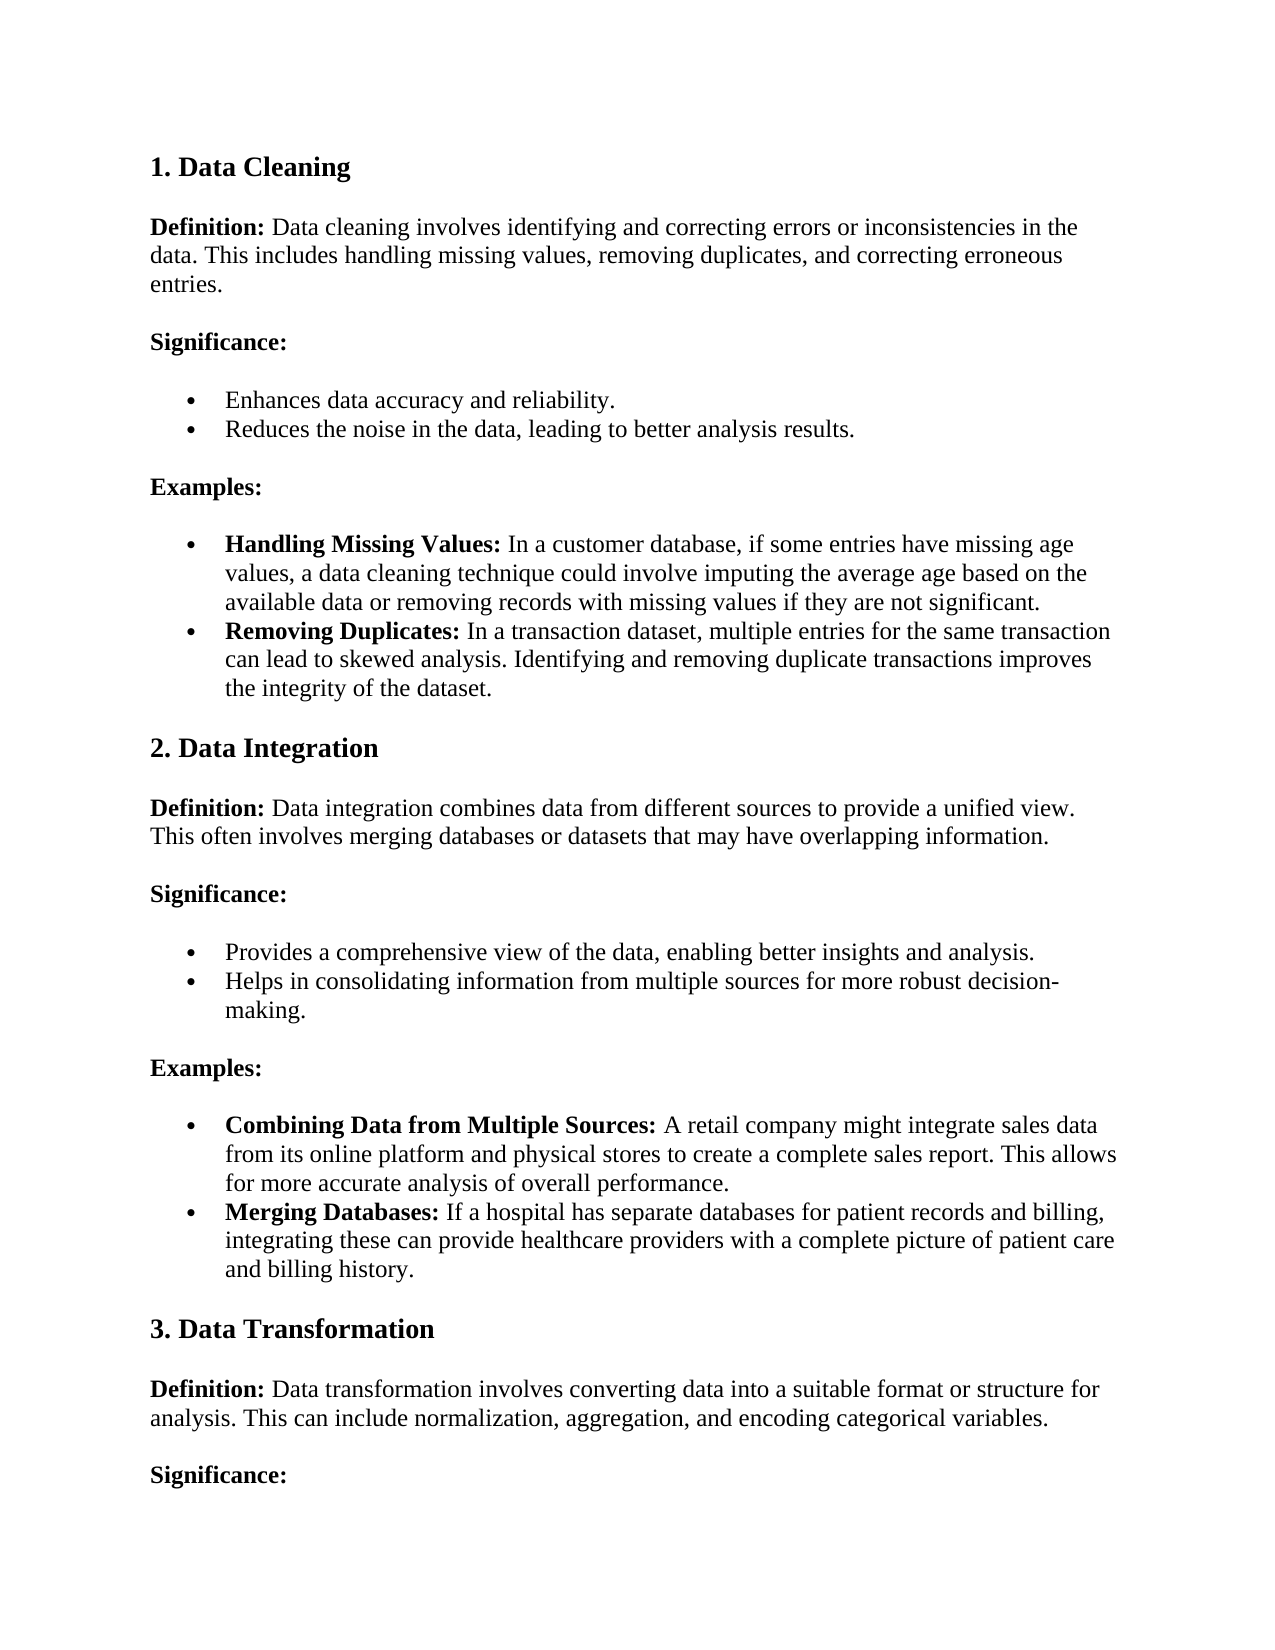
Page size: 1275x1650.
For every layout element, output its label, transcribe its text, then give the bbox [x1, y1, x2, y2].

list Helps in consolidating information from multiple sources for more robust decision-making. [187, 966, 1125, 1023]
list Combining Data from Multiple Sources: A retail company might integrate sales data from its online platform and physical stores to create a complete sales report. This allows for more accurate analysis of overall performance. [187, 1111, 1125, 1197]
text Significance: [150, 1461, 1125, 1489]
text 3. Data Transformation [150, 1312, 1125, 1345]
list Handling Missing Values: In a customer database, if some entries have missing age values, a data cleaning technique could involve imputing the average age based on the available data or removing records with missing values if they are not significant. [187, 529, 1125, 616]
text Definition: Data transformation involves converting data into a suitable format or structure for analysis. This can include normalization, aggregation, and encoding categorical variables. [150, 1374, 1125, 1431]
text Examples: [150, 1053, 1125, 1081]
list Removing Duplicates: In a transaction dataset, multiple entries for the same transaction can lead to skewed analysis. Identifying and removing duplicate transactions improves the integrity of the dataset. [187, 616, 1125, 702]
text Significance: [150, 879, 1125, 908]
text 1. Data Cleaning [150, 150, 1125, 182]
text Definition: Data cleaning involves identifying and correcting errors or inconsistencies in the data. This includes handling missing values, removing duplicates, and correcting erroneous entries. [150, 212, 1125, 298]
text 2. Data Integration [150, 731, 1125, 763]
list Reduces the noise in the data, leading to better analysis results. [187, 414, 1125, 442]
list Enhances data accuracy and reliability. [187, 385, 1125, 414]
text Significance: [150, 327, 1125, 356]
text Definition: Data integration combines data from different sources to provide a unified view. This often involves merging databases or datasets that may have overlapping information. [150, 793, 1125, 850]
text Examples: [150, 472, 1125, 500]
list Merging Databases: If a hospital has separate databases for patient records and billing, integrating these can provide healthcare providers with a complete picture of patient care and billing history. [187, 1197, 1125, 1283]
list Provides a comprehensive view of the data, enabling better insights and analysis. [187, 937, 1125, 966]
